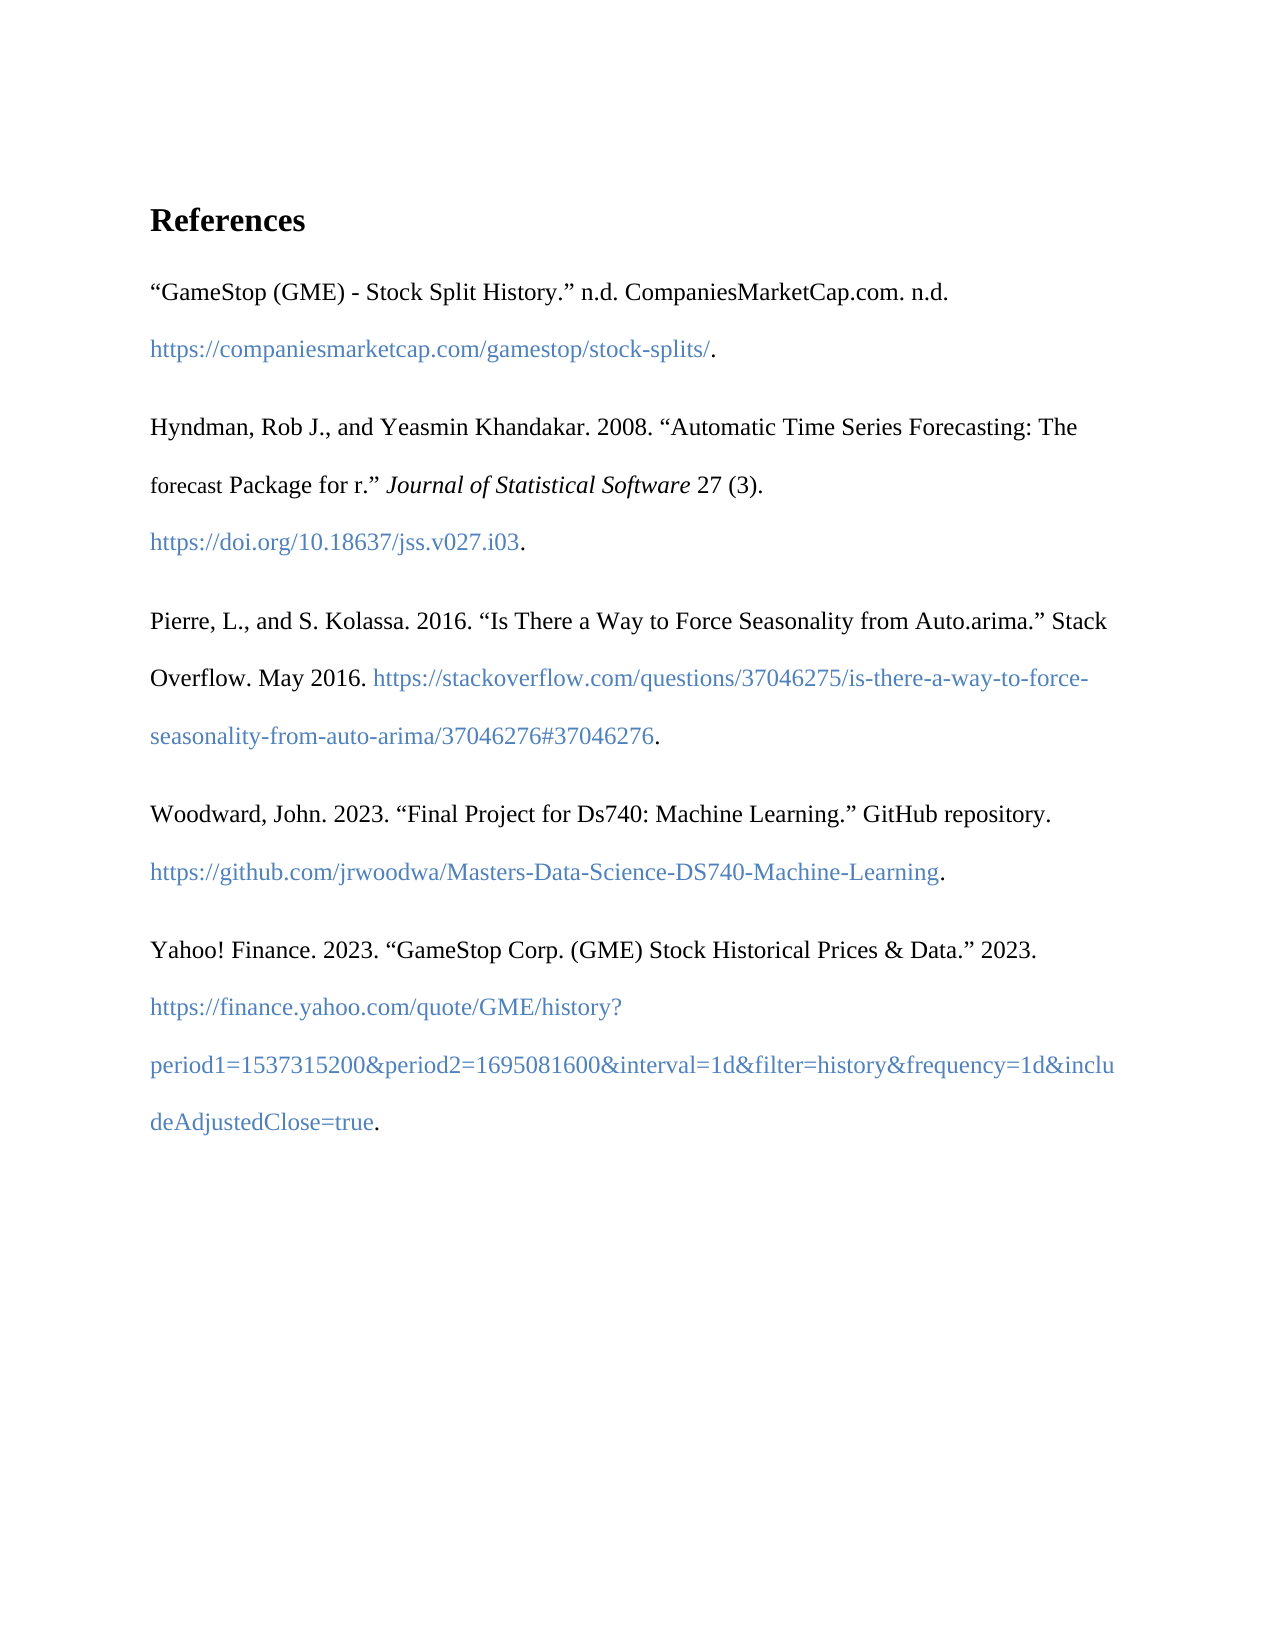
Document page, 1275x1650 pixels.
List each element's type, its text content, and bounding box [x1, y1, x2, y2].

text Yahoo! Finance. 2023. “GameStop Corp. (GME) Stock Historical Prices & Data.” 2023. https://finance.yahoo.com/quote/GME/history?period1=1537315200&period2=1695081600&interval=1d&filter=history&frequency=1d&includeAdjustedClose=true. [150, 935, 1125, 1136]
text Woodward, John. 2023. “Final Project for Ds740: Machine Learning.” GitHub repository. https://github.com/jrwoodwa/Masters-Data-Science-DS740-Machine-Learning. [150, 799, 1125, 885]
text “GameStop (GME) - Stock Split History.” n.d. CompaniesMarketCap.com. n.d. https://companiesmarketcap.com/gamestop/stock-splits/. [150, 277, 1125, 363]
text Hyndman, Rob J., and Yeasmin Khandakar. 2008. “Automatic Time Series Forecasting: The forecast Package for r.” Journal of Statistical Software 27 (3). https://doi.org/10.18637/jss.v027.i03. [150, 412, 1125, 556]
text Pierre, L., and S. Kolassa. 2016. “Is There a Way to Force Seasonality from Auto.arima.” Stack Overflow. May 2016. https://stackoverflow.com/questions/37046275/is-there-a-way-to-force-seasonality-from-auto-arima/37046276#37046276. [150, 606, 1125, 749]
subtitle References [150, 200, 1125, 238]
